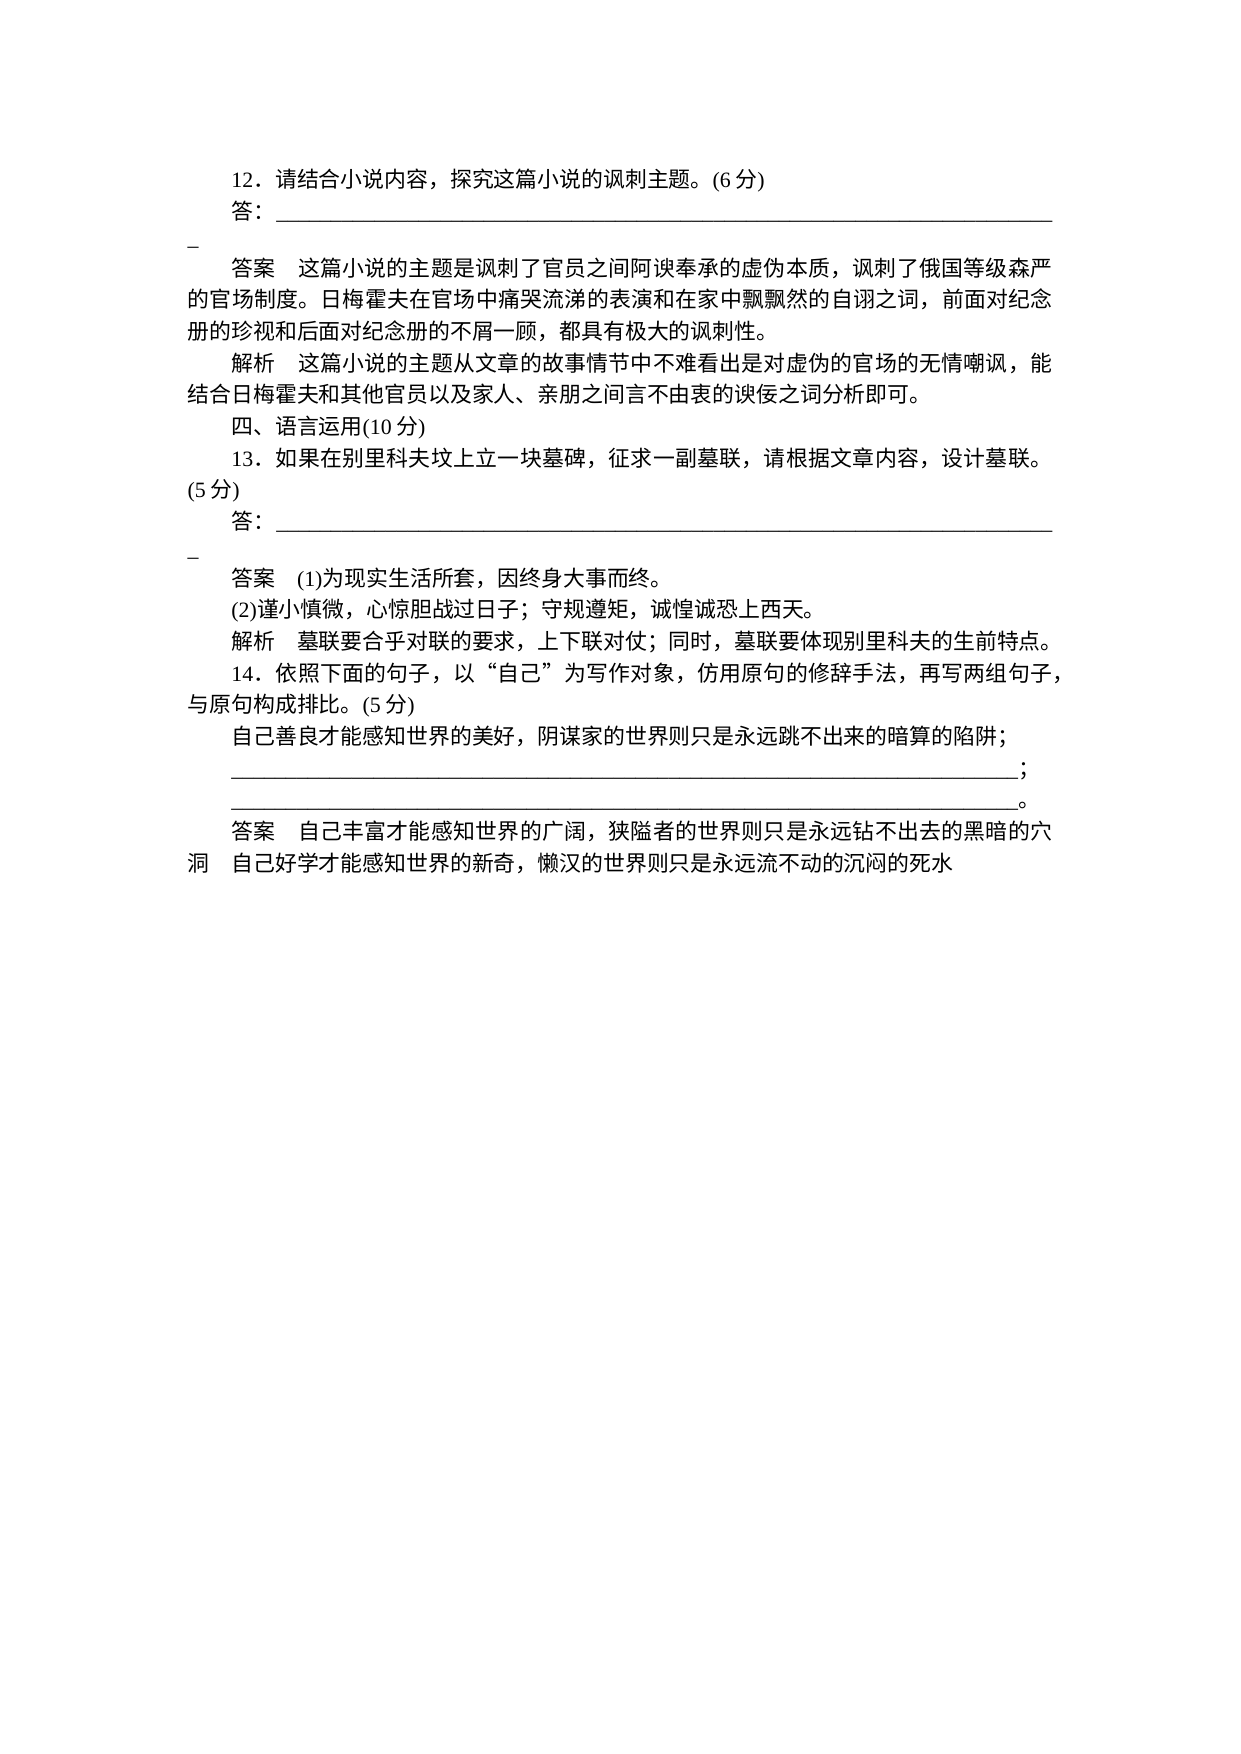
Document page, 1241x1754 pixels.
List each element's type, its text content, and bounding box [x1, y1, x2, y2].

text ________________________________________________________________________； [187, 751, 1053, 782]
text 13．如果在别里科夫坟上立一块墓碑，征求一副墓联，请根据文章内容，设计墓联。(5分) [187, 441, 1053, 504]
text 14．依照下面的句子，以“自己”为写作对象，仿用原句的修辞手法，再写两组句子，与原句构成排比。(5分) [187, 656, 1053, 719]
text 答案 这篇小说的主题是讽刺了官员之间阿谀奉承的虚伪本质，讽刺了俄国等级森严的官场制度。日梅霍夫在官场中痛哭流涕的表演和在家中飘飘然的自诩之词，前面对纪念册的珍视和后面对纪念册的不屑一顾，都具有极大的讽刺性。 [187, 251, 1053, 346]
text 四、语言运用(10分) [187, 409, 1053, 441]
text 答：________________________________________________________________________ [187, 504, 1053, 561]
text 答案 自己丰富才能感知世界的广阔，狭隘者的世界则只是永远钻不出去的黑暗的穴洞 自己好学才能感知世界的新奇，懒汉的世界则只是永远流不动的沉闷的死水 [187, 814, 1053, 877]
text 解析 墓联要合乎对联的要求，上下联对仗；同时，墓联要体现别里科夫的生前特点。 [187, 624, 1053, 656]
text ________________________________________________________________________。 [187, 782, 1053, 814]
text 解析 这篇小说的主题从文章的故事情节中不难看出是对虚伪的官场的无情嘲讽，能结合日梅霍夫和其他官员以及家人、亲朋之间言不由衷的谀佞之词分析即可。 [187, 346, 1053, 409]
text (2)谨小慎微，心惊胆战过日子；守规遵矩，诚惶诚恐上西天。 [187, 592, 1053, 624]
text 12．请结合小说内容，探究这篇小说的讽刺主题。(6分) [187, 162, 1053, 194]
text 答：________________________________________________________________________ [187, 194, 1053, 251]
text 自己善良才能感知世界的美好，阴谋家的世界则只是永远跳不出来的暗算的陷阱； [187, 719, 1053, 751]
text 答案 (1)为现实生活所套，因终身大事而终。 [187, 561, 1053, 592]
